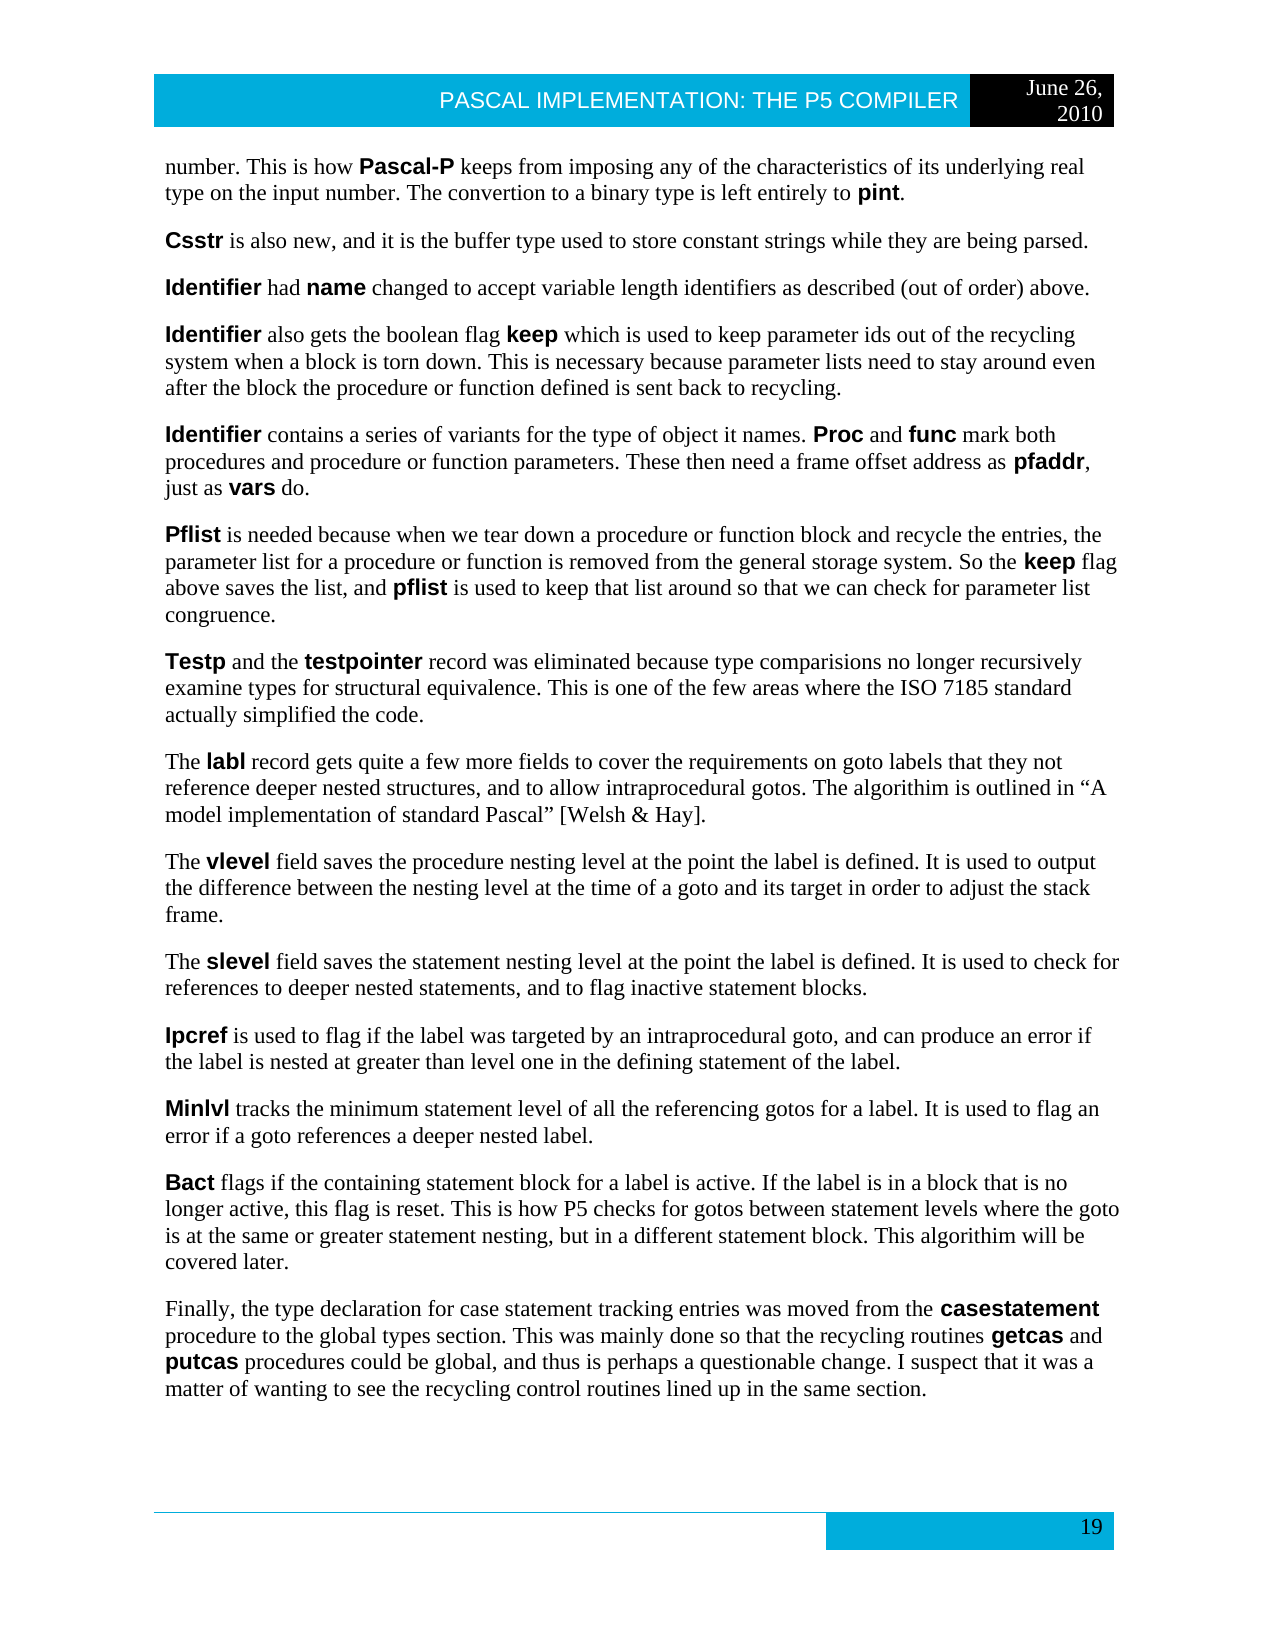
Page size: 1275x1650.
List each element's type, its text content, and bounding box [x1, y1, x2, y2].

text Identifier contains a series of variants for the type of object it names. Proc and func mark both procedures and procedure or function parameters. These then need a frame offset address as pfaddr, just as vars do. [165, 421, 1125, 501]
text Ipcref is used to flag if the label was targeted by an intraprocedural goto, and can produce an error if the label is nested at greater than level one in the defining statement of the label. [165, 1022, 1125, 1074]
text Csstr is also new, and it is the buffer type used to store constant strings while they are being parsed. [165, 227, 1125, 253]
text The labl record gets quite a few more fields to cover the requirements on goto labels that they not reference deeper nested structures, and to allow intraprocedural gotos. The algorithim is outlined in “A model implementation of standard Pascal” [Welsh & Hay]. [165, 748, 1125, 827]
text Identifier also gets the boolean flag keep which is used to keep parameter ids out of the recycling system when a block is torn down. This is necessary because parameter lists need to stay around even after the block the procedure or function defined is sent back to recycling. [165, 321, 1125, 400]
text The slevel field saves the statement nesting level at the point the label is defined. It is used to check for references to deeper nested statements, and to flag inactive statement blocks. [165, 948, 1125, 1001]
text Testp and the testpointer record was eliminated because type comparisions no longer recursively examine types for structural equivalence. This is one of the few areas where the ISO 7185 standard actually simplified the code. [165, 648, 1125, 727]
text Finally, the type declaration for case statement tracking entries was moved from the casestatement procedure to the global types section. This was mainly done so that the recycling routines getcas and putcas procedures could be global, and thus is perhaps a questionable change. I suspect that it was a matter of wanting to see the recycling control routines lined up in the same section. [165, 1295, 1125, 1401]
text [165, 153, 1125, 206]
text Minlvl tracks the minimum statement level of all the referencing gotos for a label. It is used to flag an error if a goto references a deeper nested label. [165, 1095, 1125, 1148]
text Pflist is needed because when we tear down a procedure or function block and recycle the entries, the parameter list for a procedure or function is removed from the general storage system. So the keep flag above saves the list, and pflist is used to keep that list around so that we can check for parameter list congruence. [165, 521, 1125, 627]
text Identifier had name changed to accept variable length identifiers as described (out of order) above. [165, 274, 1125, 300]
text The vlevel field saves the procedure nesting level at the point the label is defined. It is used to output the difference between the nesting level at the time of a goto and its target in order to adjust the stack frame. [165, 848, 1125, 927]
text Bact flags if the containing statement block for a label is active. If the label is in a block that is no longer active, this flag is reset. This is how P5 checks for gotos between statement levels where the goto is at the same or greater statement nesting, but in a different statement block. This algorithim will be covered later. [165, 1169, 1125, 1274]
